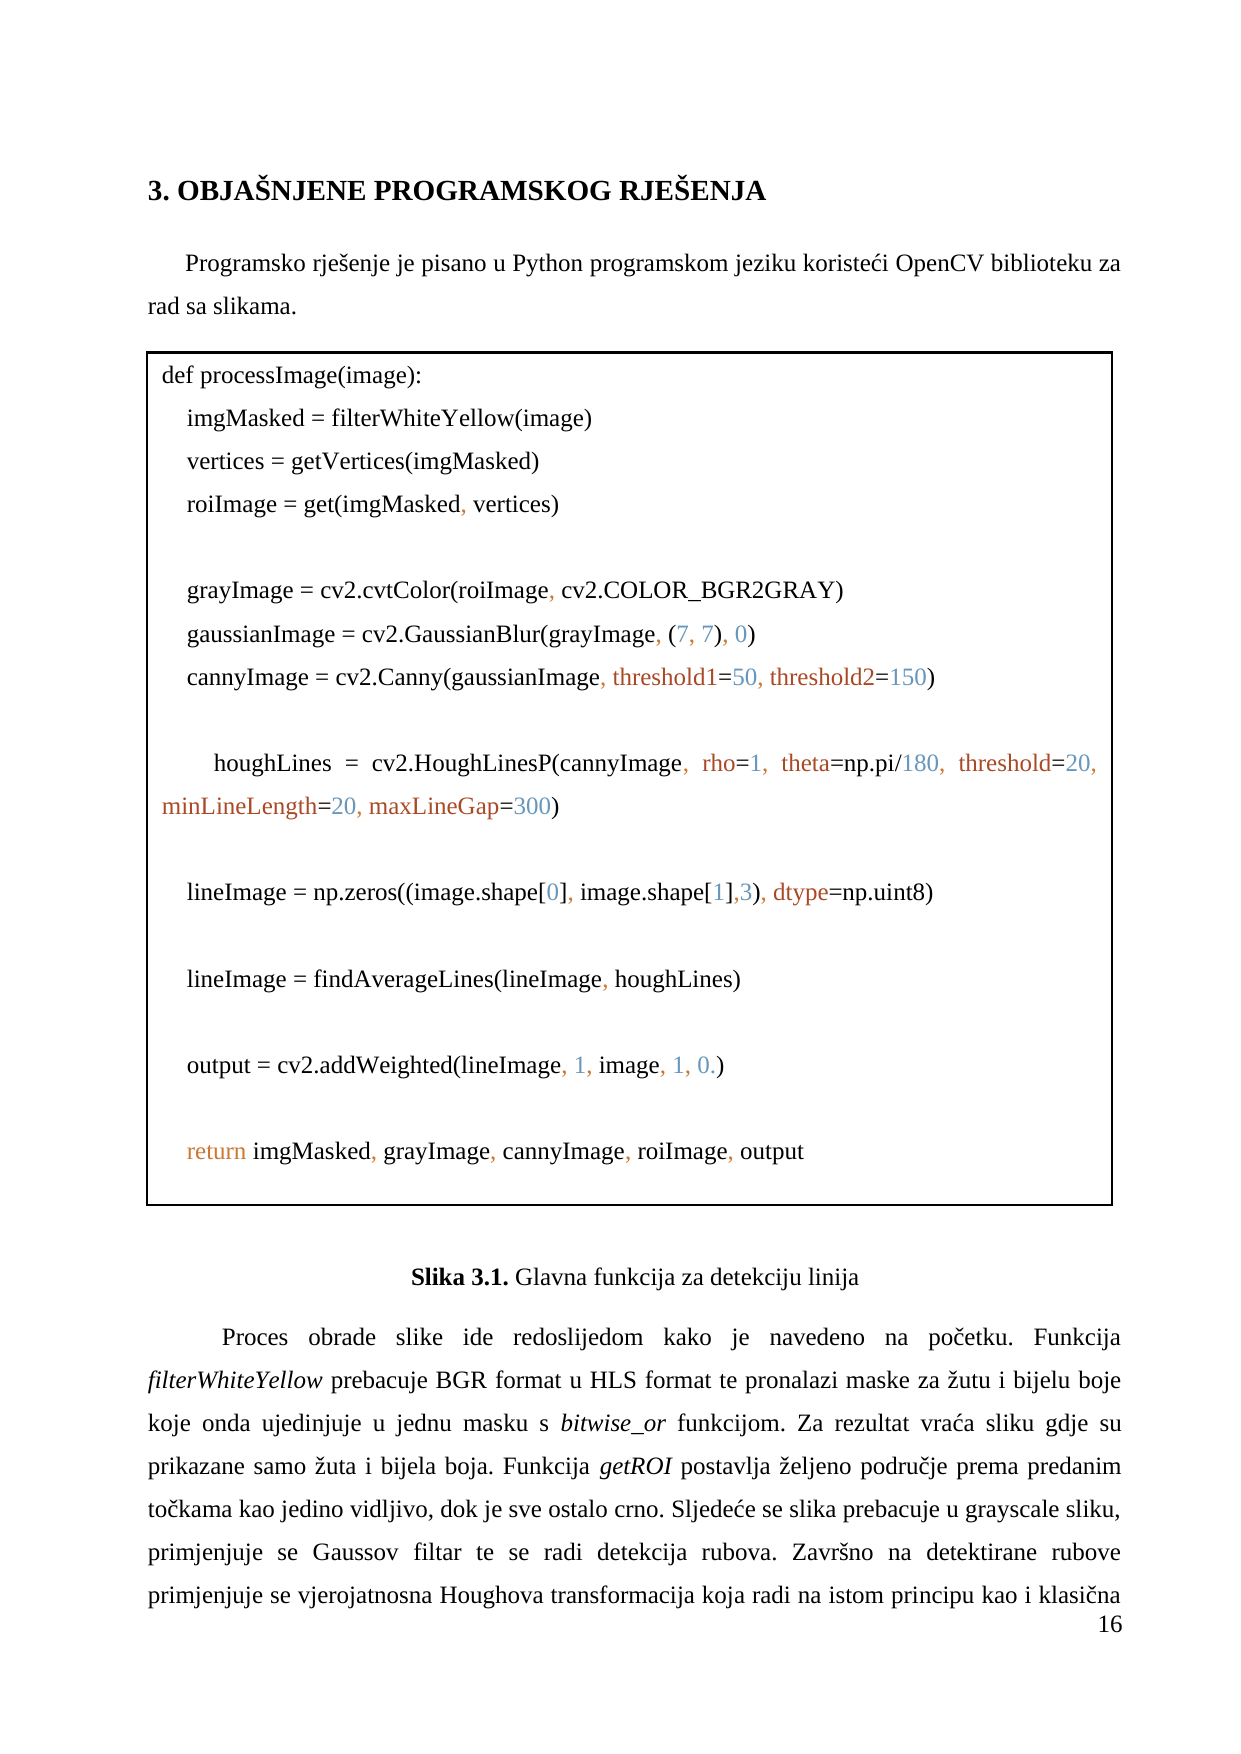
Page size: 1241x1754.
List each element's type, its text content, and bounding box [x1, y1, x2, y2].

subtitle OBJAŠNJENE PROGRAMSKOG RJEŠENJA [148, 173, 1122, 206]
text Slika 3.1. Glavna funkcija za detekciju linija [148, 351, 1122, 1291]
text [148, 1322, 1122, 1609]
text Programsko rješenje je pisano u Python programskom jeziku koristeći OpenCV biblioteku za rad sa slikama. [148, 248, 1122, 320]
